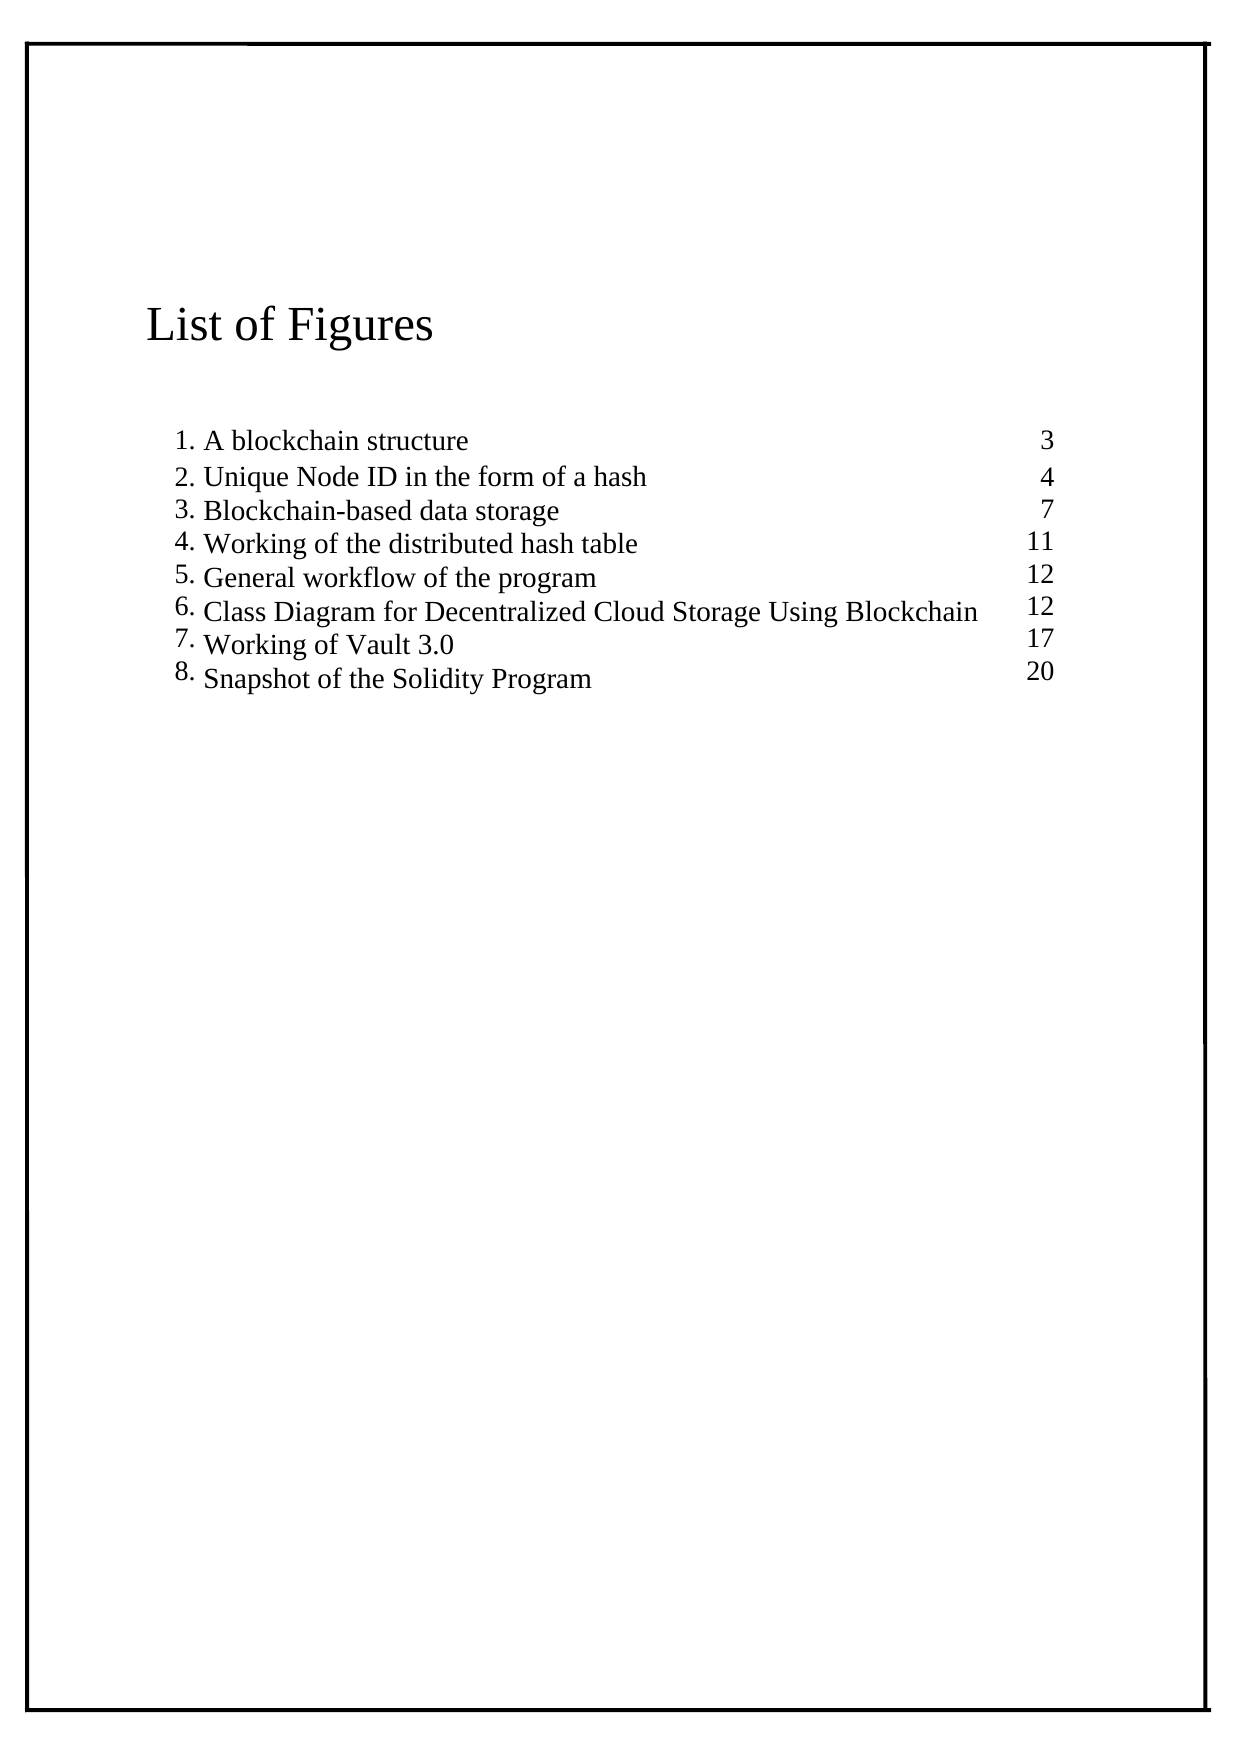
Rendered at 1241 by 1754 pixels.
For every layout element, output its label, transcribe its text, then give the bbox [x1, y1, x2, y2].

table_cell Unique Node ID in the form of a hash Blockchain-based data storage Working of the distributed hash table General workflow of the program Class Diagram for Decentralized Cloud Storage Using Blockchain Working of Vault 3.0 Snapshot of the Solidity Program [196, 460, 1014, 719]
text List of Figures [146, 294, 1096, 351]
table_header 1. [146, 423, 196, 459]
table_header A blockchain structure [196, 423, 1014, 459]
table_header 3 [1015, 423, 1054, 459]
table_cell 4 7 11 12 12 17 20 [1015, 460, 1054, 719]
table_cell 2. 3. 4. 5. 6. 7. 8. [146, 460, 196, 719]
